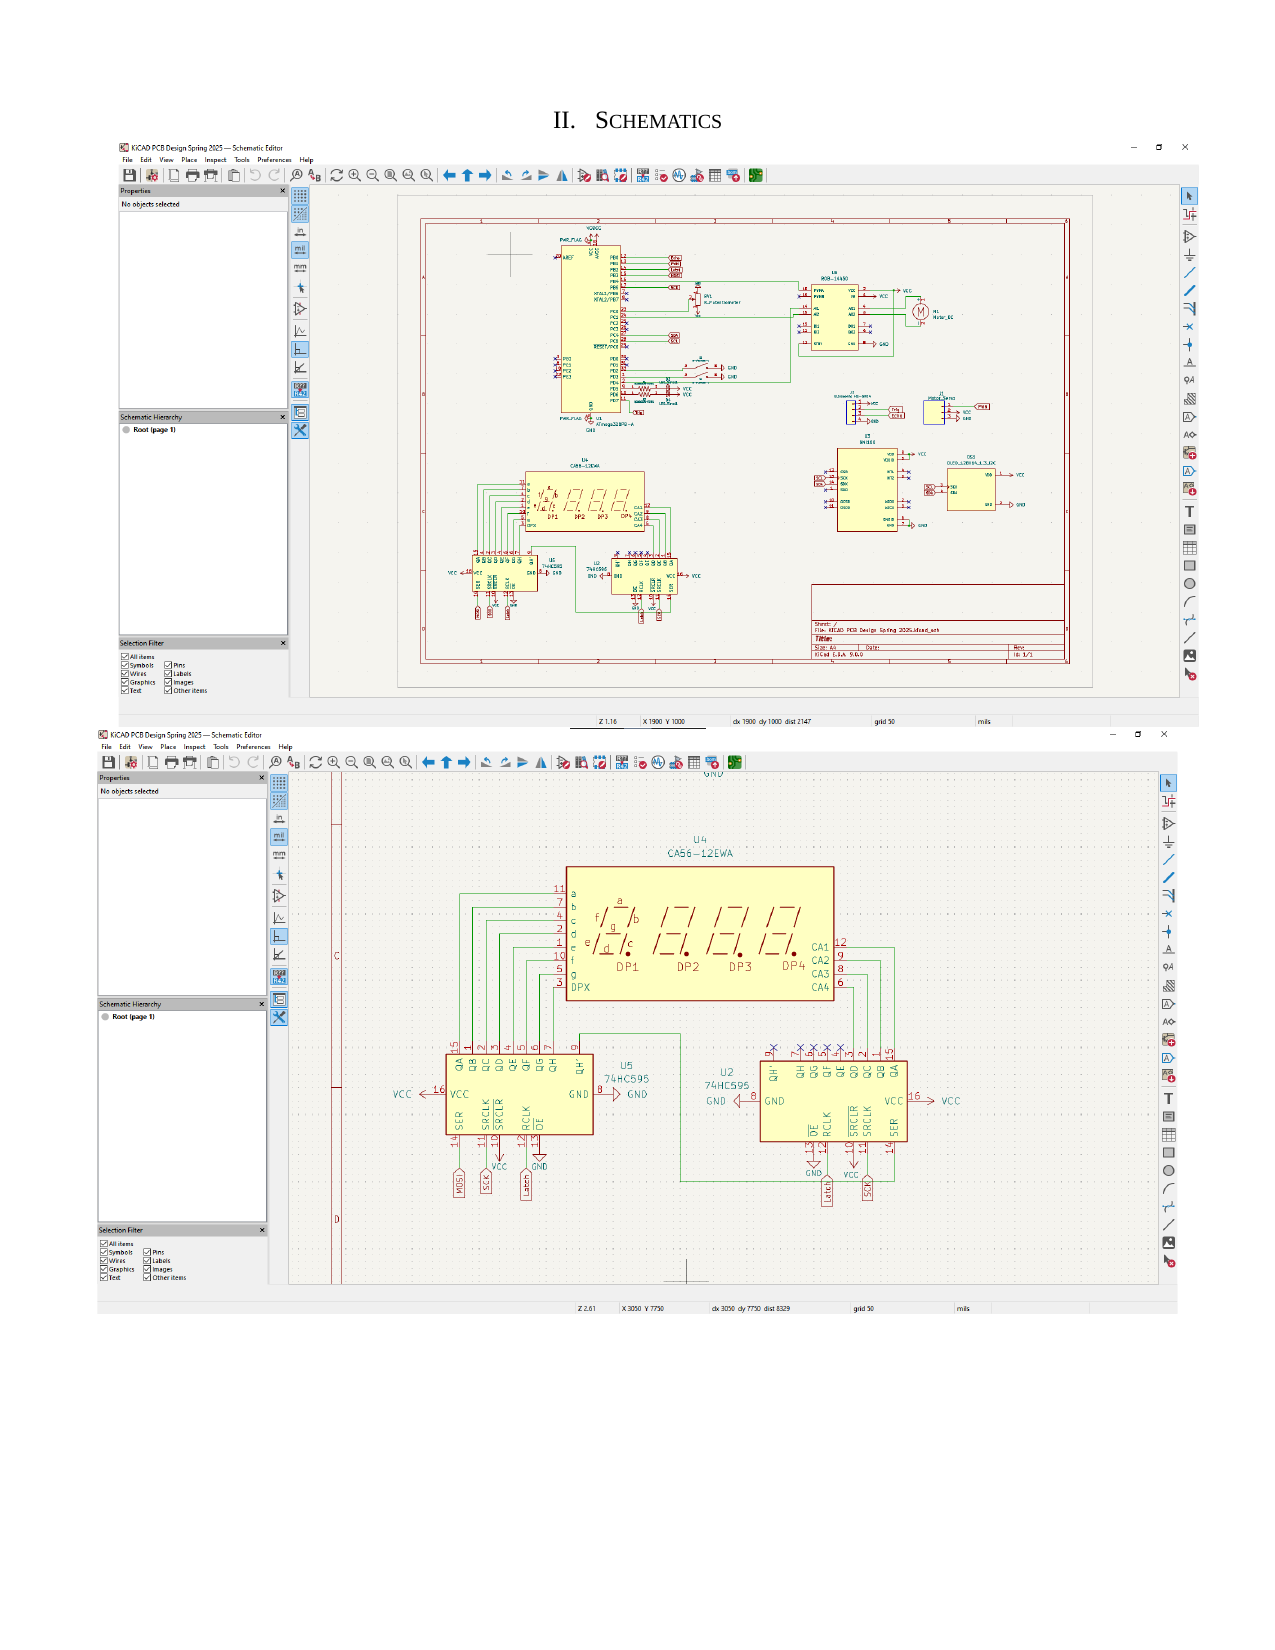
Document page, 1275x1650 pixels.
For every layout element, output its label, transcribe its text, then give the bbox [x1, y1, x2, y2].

subtitle Schematics [97, 105, 1177, 134]
picture [97, 728, 1178, 1314]
picture [118, 142, 1199, 727]
